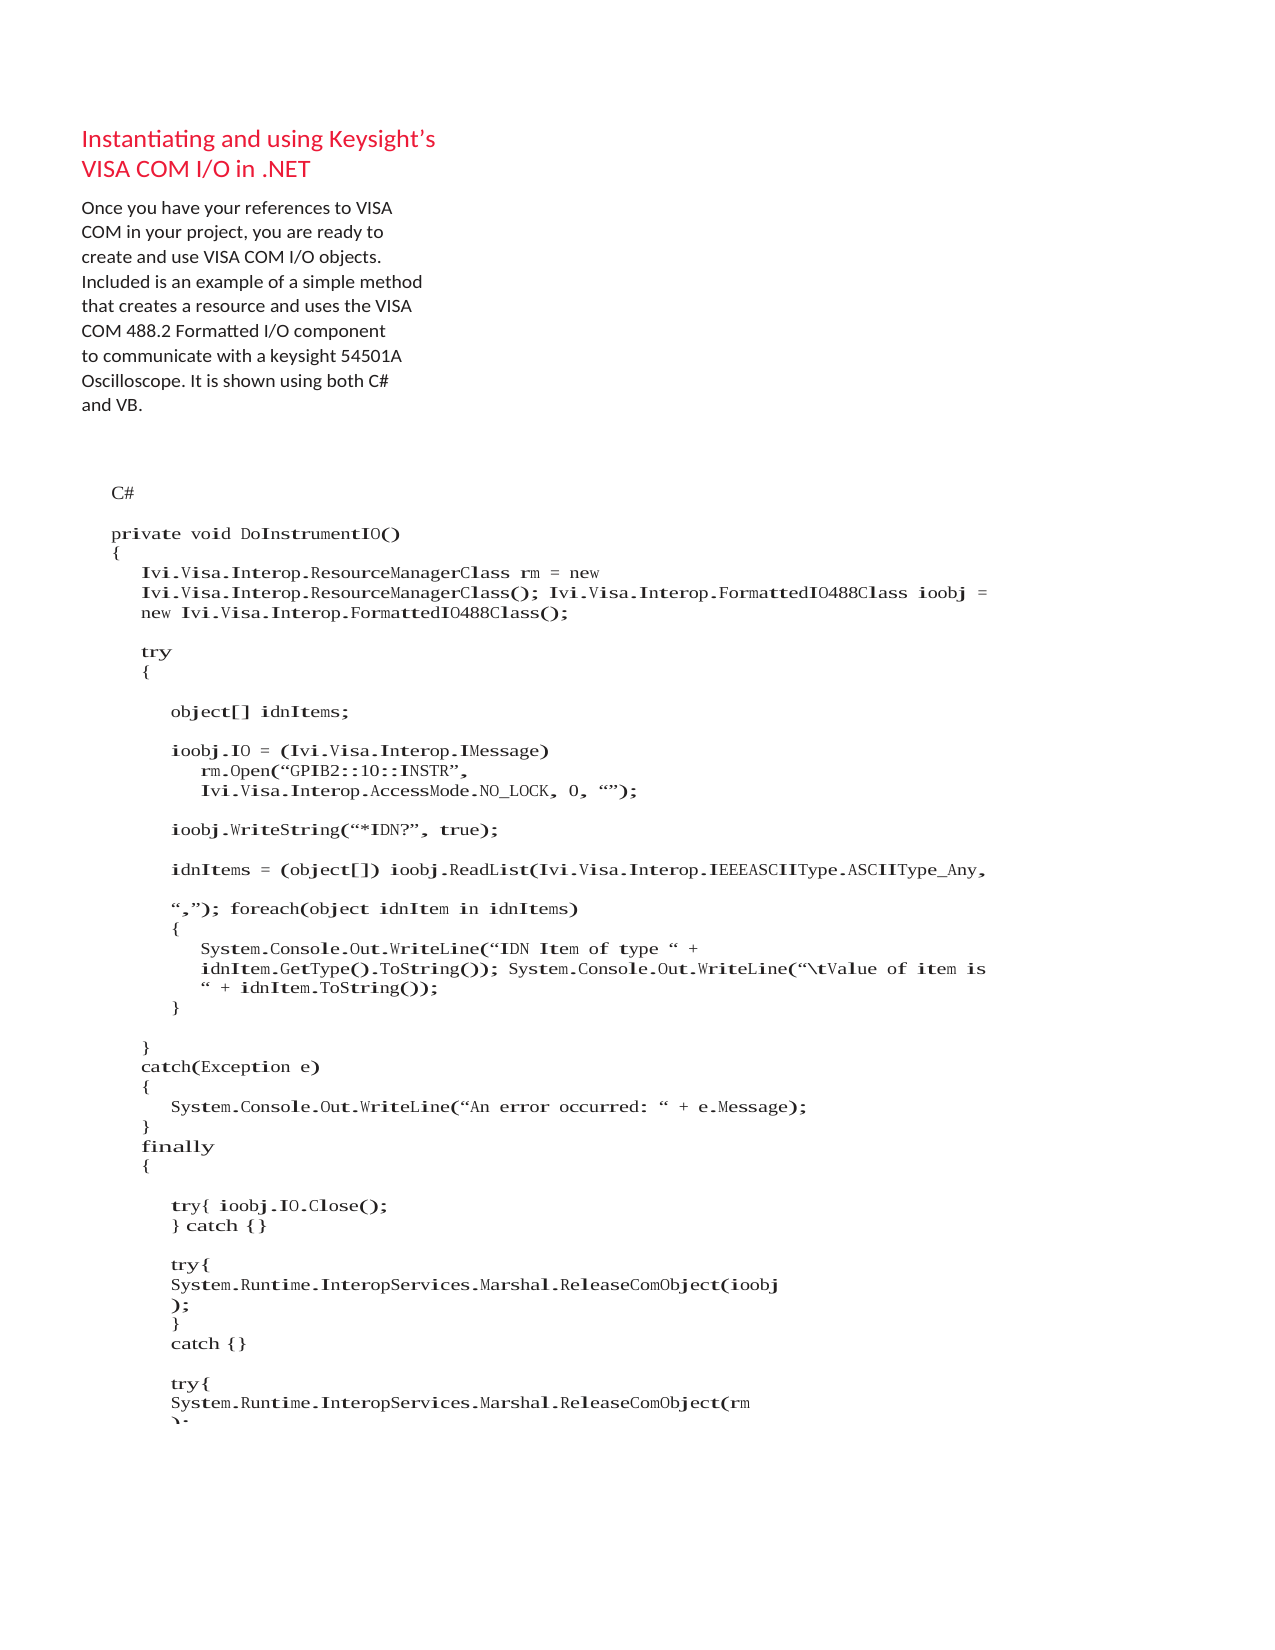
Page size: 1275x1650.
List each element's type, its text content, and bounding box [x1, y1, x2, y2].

text Once you have your references to VISA COM in your project, you are ready to create and use VISA COM I/O objects. Included is an example of a simple method that creates a resource and uses the VISA COM 488.2 Formatted I/O component [81, 196, 431, 342]
text to communicate with a keysight 54501A Oscilloscope. It is shown using both C# and VB. [81, 344, 417, 417]
subtitle Instantiating and using Keysight’s VISA COM I/O in .NET [81, 123, 483, 184]
